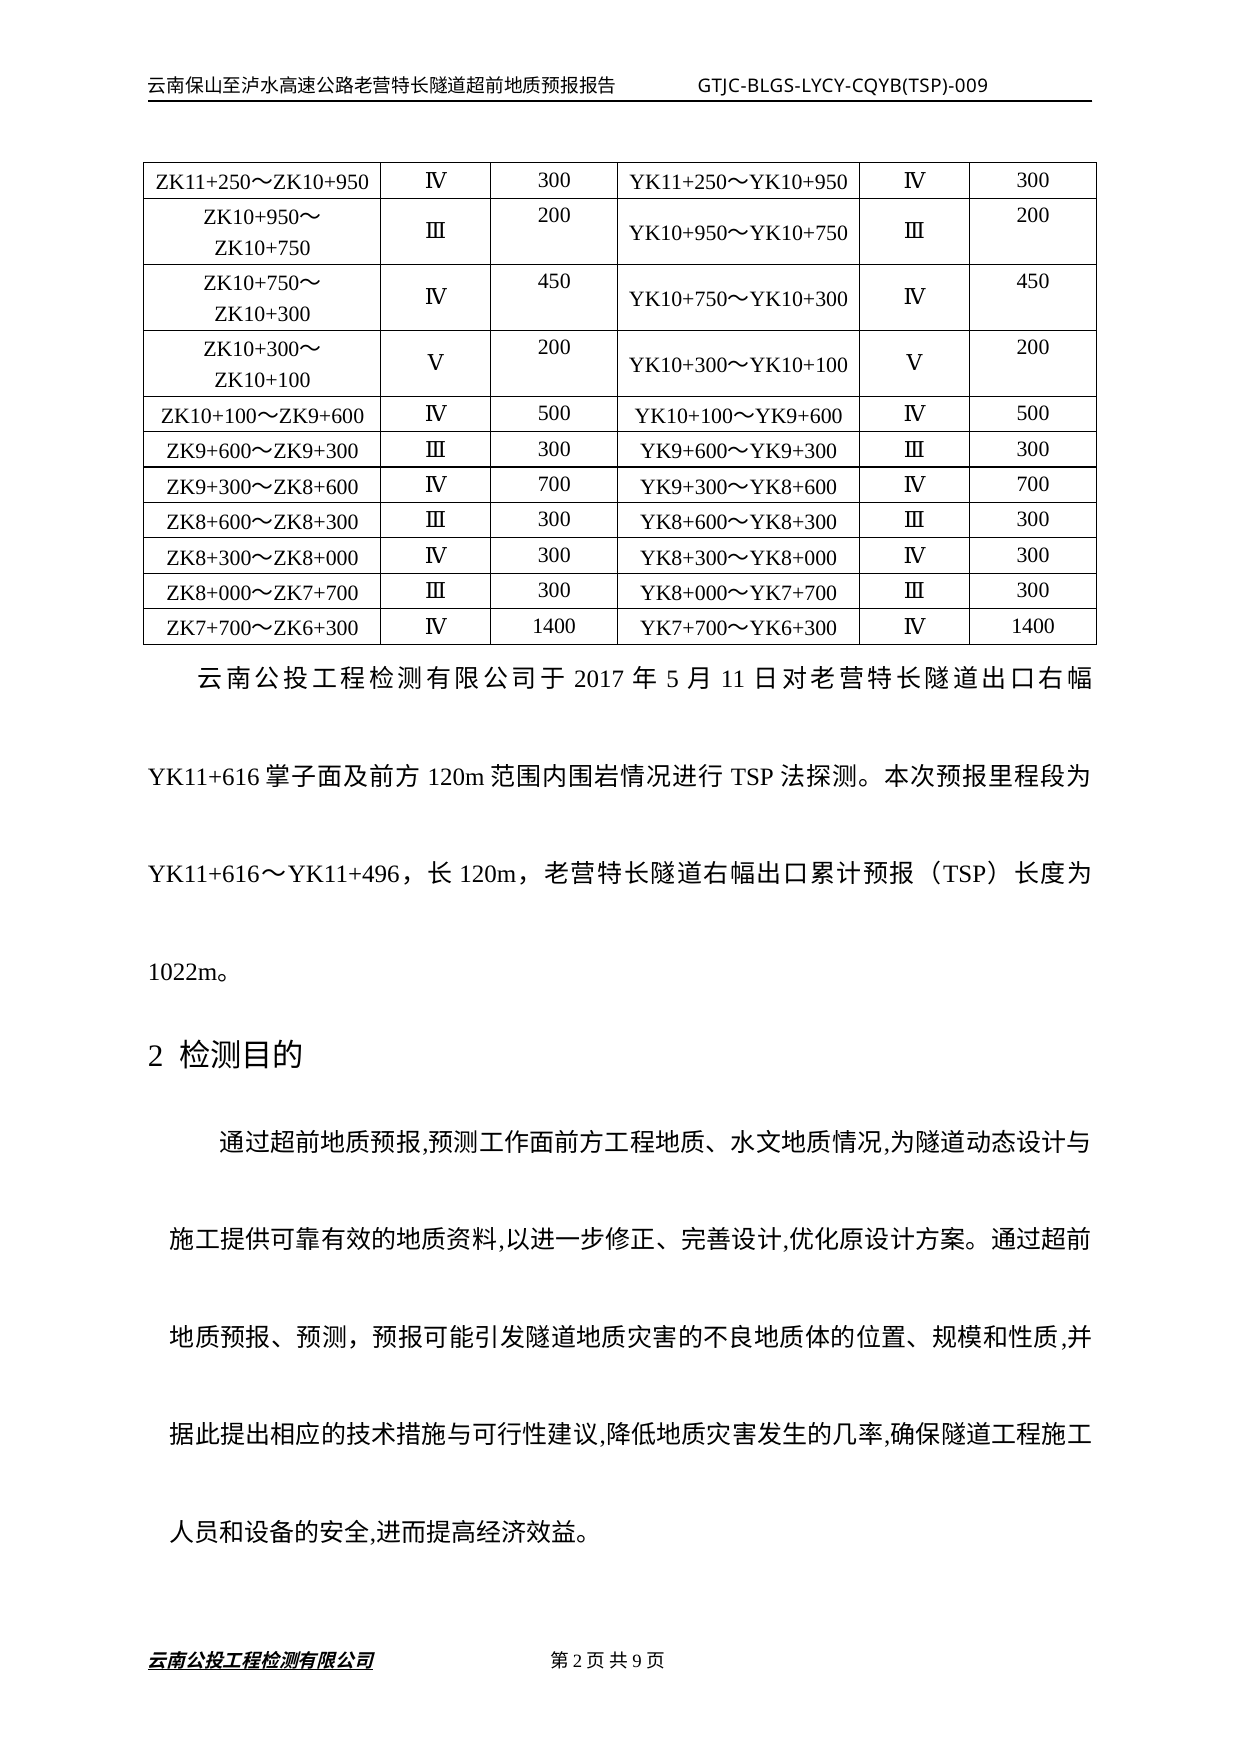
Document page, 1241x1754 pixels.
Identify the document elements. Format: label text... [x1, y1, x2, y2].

table_cell 300 [491, 432, 617, 466]
table_cell 450 [491, 265, 617, 329]
table_cell ZK8+300～ZK8+000 [144, 538, 380, 573]
table_cell 1400 [970, 609, 1096, 643]
table_cell ZK10+100～ZK9+600 [144, 397, 380, 431]
table_cell Ⅳ [381, 538, 490, 573]
table_cell Ⅲ [381, 574, 490, 608]
table_cell Ⅳ [381, 265, 490, 329]
table_cell Ⅲ [381, 199, 490, 263]
table_cell Ⅲ [860, 199, 969, 263]
table_cell Ⅳ [860, 265, 969, 329]
table_cell Ⅴ [860, 331, 969, 396]
table_cell ZK10+750～ZK10+300 [144, 265, 380, 329]
table_cell 200 [491, 331, 617, 396]
table_cell 500 [491, 397, 617, 431]
table_cell 300 [491, 574, 617, 608]
table_cell Ⅳ [381, 163, 490, 197]
table_cell 700 [970, 468, 1096, 502]
table_cell 1400 [491, 609, 617, 643]
table_cell YK9+600～YK9+300 [618, 432, 859, 466]
table_cell 500 [970, 397, 1096, 431]
table_cell YK9+300～YK8+600 [618, 468, 859, 502]
table_cell Ⅳ [860, 468, 969, 502]
table_cell Ⅳ [860, 538, 969, 573]
subtitle 2 检测目的 [148, 1020, 1092, 1085]
table_cell ZK9+600～ZK9+300 [144, 432, 380, 466]
table_cell ZK11+250～ZK10+950 [144, 163, 380, 197]
table_cell YK10+100～YK9+600 [618, 397, 859, 431]
table_cell YK11+250～YK10+950 [618, 163, 859, 197]
table_cell ZK7+700～ZK6+300 [144, 609, 380, 643]
table_cell Ⅲ [381, 503, 490, 537]
table_cell YK7+700～YK6+300 [618, 609, 859, 643]
table_cell 200 [491, 199, 617, 263]
table_cell Ⅳ [381, 468, 490, 502]
table_cell 300 [970, 538, 1096, 573]
table_cell ZK8+600～ZK8+300 [144, 503, 380, 537]
table_cell ZK10+300～ZK10+100 [144, 331, 380, 396]
text 云南公投工程检测有限公司于2017年5月11日对老营特长隧道出口右幅YK11+616掌子面及前方120m范围内围岩情况进行TSP法探测。本次预报里程段为YK11+616～YK11+496，长120m，老营特长隧道右幅出口累计预报（TSP）长度为1022m。 [148, 645, 1092, 1002]
table_cell YK8+600～YK8+300 [618, 503, 859, 537]
table_cell 300 [491, 163, 617, 197]
table_cell YK8+000～YK7+700 [618, 574, 859, 608]
table_cell Ⅲ [381, 432, 490, 466]
text 通过超前地质预报,预测工作面前方工程地质、水文地质情况,为隧道动态设计与施工提供可靠有效的地质资料,以进一步修正、完善设计,优化原设计方案。通过超前地质预报、预测，预报可能引发隧道地质灾害的不良地质体的位置、规模和性质,并据此提出相应的技术措施与可行性建议,降低地质灾害发生的几率,确保隧道工程施工人员和设备的安全,进而提高经济效益。 [169, 1108, 1092, 1563]
table_cell YK10+300～YK10+100 [618, 331, 859, 396]
table_cell 700 [491, 468, 617, 502]
table_cell Ⅲ [860, 503, 969, 537]
table_cell Ⅲ [860, 574, 969, 608]
table_cell Ⅳ [860, 609, 969, 643]
table_cell Ⅲ [860, 432, 969, 466]
table_cell ZK10+950～ZK10+750 [144, 199, 380, 263]
table_cell 300 [491, 538, 617, 573]
table_cell YK10+950～YK10+750 [618, 199, 859, 263]
table_cell 300 [491, 503, 617, 537]
table_cell YK10+750～YK10+300 [618, 265, 859, 329]
table_cell Ⅳ [381, 609, 490, 643]
table_cell Ⅴ [381, 331, 490, 396]
table_cell Ⅳ [860, 397, 969, 431]
table_cell Ⅳ [381, 397, 490, 431]
table_cell 200 [970, 199, 1096, 263]
table_cell ZK9+300～ZK8+600 [144, 468, 380, 502]
table_cell YK8+300～YK8+000 [618, 538, 859, 573]
table_cell 300 [970, 574, 1096, 608]
table_cell 450 [970, 265, 1096, 329]
table_cell 200 [970, 331, 1096, 396]
table_cell ZK8+000～ZK7+700 [144, 574, 380, 608]
table_cell Ⅳ [860, 163, 969, 197]
table_cell 300 [970, 503, 1096, 537]
table_cell 300 [970, 432, 1096, 466]
table_cell 300 [970, 163, 1096, 197]
